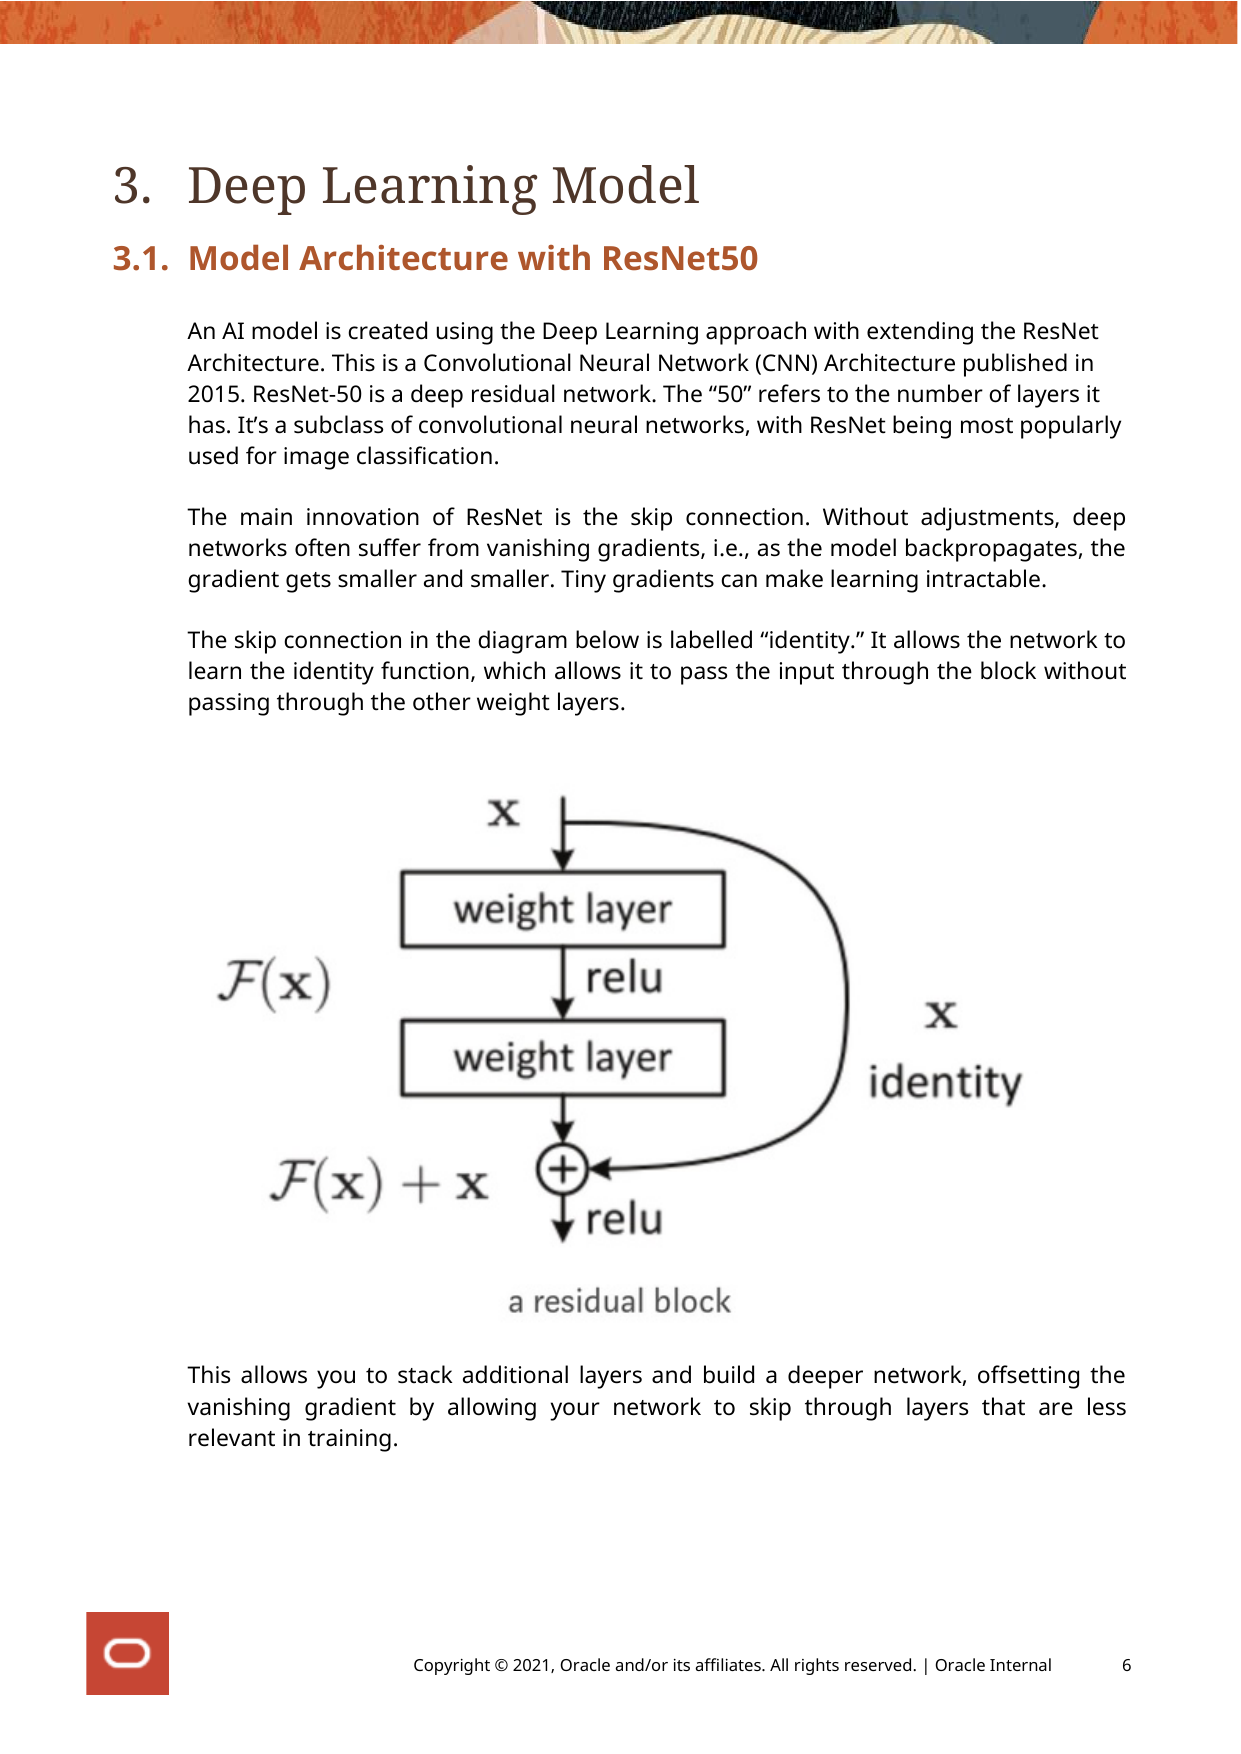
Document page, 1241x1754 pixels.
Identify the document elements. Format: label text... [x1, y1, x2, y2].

picture [0, 1, 1238, 44]
text The skip connection in the diagram below is labelled “identity.” It allows the network to learn the identity function, which allows it to pass the input through the block without passing through the other weight layers. [187, 623, 1128, 717]
subtitle Deep Learning Model [112, 150, 1128, 218]
picture [149, 746, 1091, 1327]
subtitle Model Architecture with ResNet50 [112, 235, 1128, 280]
text An AI model is created using the Deep Learning approach with extending the ResNet Architecture. This is a Convolutional Neural Network (CNN) Architecture published in 2015. ResNet-50 is a deep residual network. The “50” refers to the number of layers it has. It’s a subclass of convolutional neural networks, with ResNet being most popularly used for image classification. [187, 315, 1128, 471]
picture [86, 1612, 169, 1695]
text The main innovation of ResNet is the skip connection. Without adjustments, deep networks often suffer from vanishing gradients, i.e., as the model backpropagates, the gradient gets smaller and smaller. Tiny gradients can make learning intractable. [187, 501, 1128, 594]
text This allows you to stack additional layers and build a deeper network, offsetting the vanishing gradient by allowing your network to skip through layers that are less relevant in training. [187, 1359, 1128, 1453]
